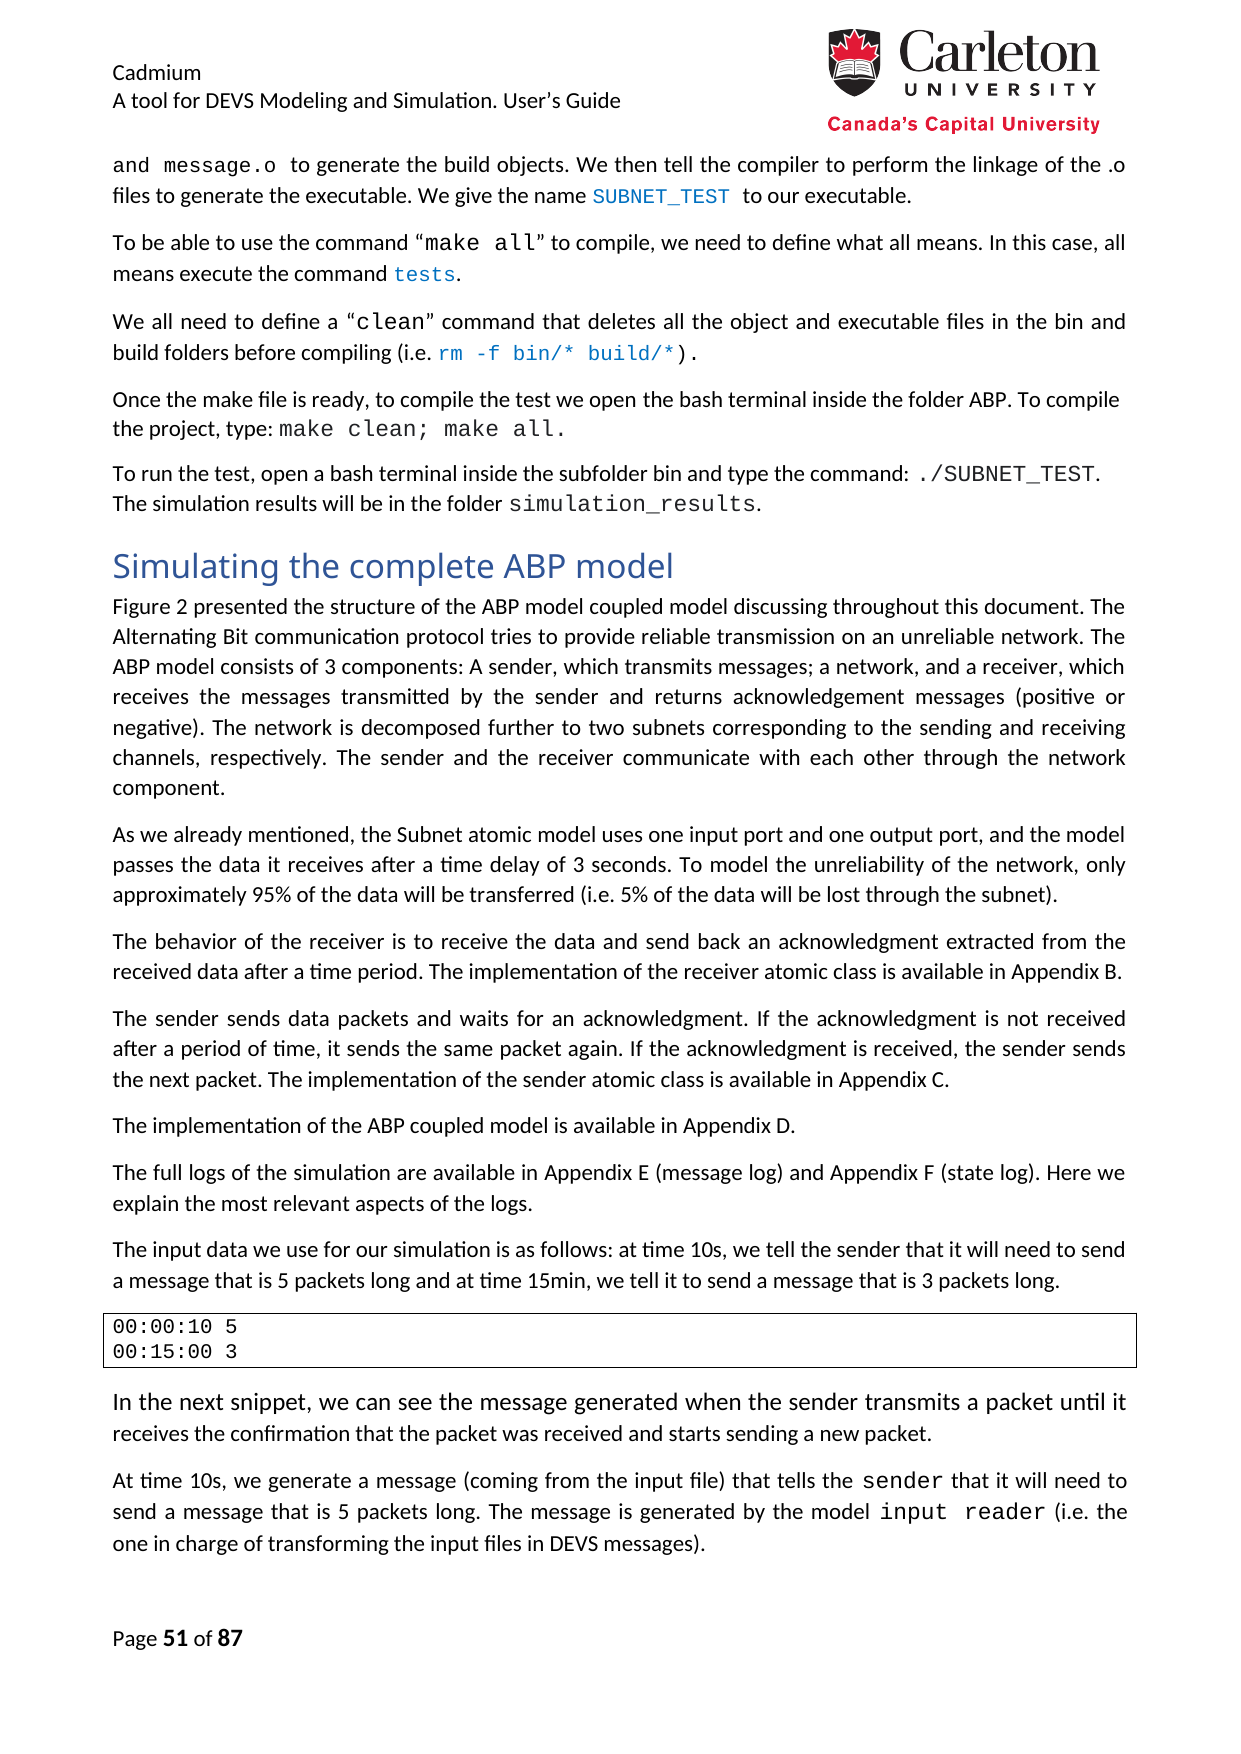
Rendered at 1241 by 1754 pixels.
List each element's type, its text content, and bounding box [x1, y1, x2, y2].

text To run the test, open a bash terminal inside the subfolder bin and type the command: ./SUBNET_TEST. The simulation results will be in the folder simulation_results. [112, 459, 1128, 518]
text The implementation of the ABP coupled model is available in Appendix D. [112, 1112, 1128, 1139]
text Once the make file is ready, to compile the test we open the bash terminal inside the folder ABP. To compile the project, type: make clean; make all. [112, 386, 1128, 443]
text In the next snippet, we can see the message generated when the sender transmits a packet until it receives the confirmation that the packet was received and starts sending a new packet. [112, 1387, 1128, 1447]
text 00:15:00 3 [104, 1338, 1136, 1367]
text 00:00:10 5 [104, 1314, 1136, 1338]
subtitle Simulating the complete ABP model [112, 543, 1128, 588]
text The sender sends data packets and waits for an acknowledgment. If the acknowledgment is not received after a period of time, it sends the same packet again. If the acknowledgment is received, the sender sends the next packet. The implementation of the sender atomic class is available in Appendix C. [112, 1004, 1128, 1093]
text The behavior of the receiver is to receive the data and send back an acknowledgment extracted from the received data after a time period. The implementation of the receiver atomic class is available in Appendix B. [112, 927, 1128, 985]
text The full logs of the simulation are available in Appendix E (message log) and Appendix F (state log). Here we explain the most relevant aspects of the logs. [112, 1158, 1128, 1217]
text At time 10s, we generate a message (coming from the input file) that tells the sender that it will need to send a message that is 5 packets long. The message is generated by the model input reader (i.e. the one in charge of transforming the input files in DEVS messages). [112, 1466, 1128, 1557]
text The input data we use for our simulation is as follows: at time 10s, we tell the sender that it will need to send a message that is 5 packets long and at time 15min, we tell it to send a message that is 3 packets long. [112, 1236, 1128, 1294]
text To be able to use the command “make all” to compile, we need to define what all means. In this case, all means execute the command tests. [112, 228, 1128, 288]
text As we already mentioned, the Subnet atomic model uses one input port and one output port, and the model passes the data it receives after a time delay of 3 seconds. To model the unreliability of the network, only approximately 95% of the data will be transferred (i.e. 5% of the data will be lost through the subnet). [112, 820, 1128, 908]
text We all need to define a “clean” command that deletes all the object and executable files in the bin and build folders before compiling (i.e. rm -f bin/* build/*). [112, 307, 1128, 367]
picture [828, 29, 1100, 134]
text Figure 2 presented the structure of the ABP model coupled model discussing throughout this document. The Alternating Bit communication protocol tries to provide reliable transmission on an unreliable network. The ABP model consists of 3 components: A sender, which transmits messages; a network, and a receiver, which receives the messages transmitted by the sender and returns acknowledgement messages (positive or negative). The network is decomposed further to two subnets corresponding to the sending and receiving channels, respectively. The sender and the receiver communicate with each other through the network component. [112, 592, 1128, 801]
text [112, 150, 1128, 209]
